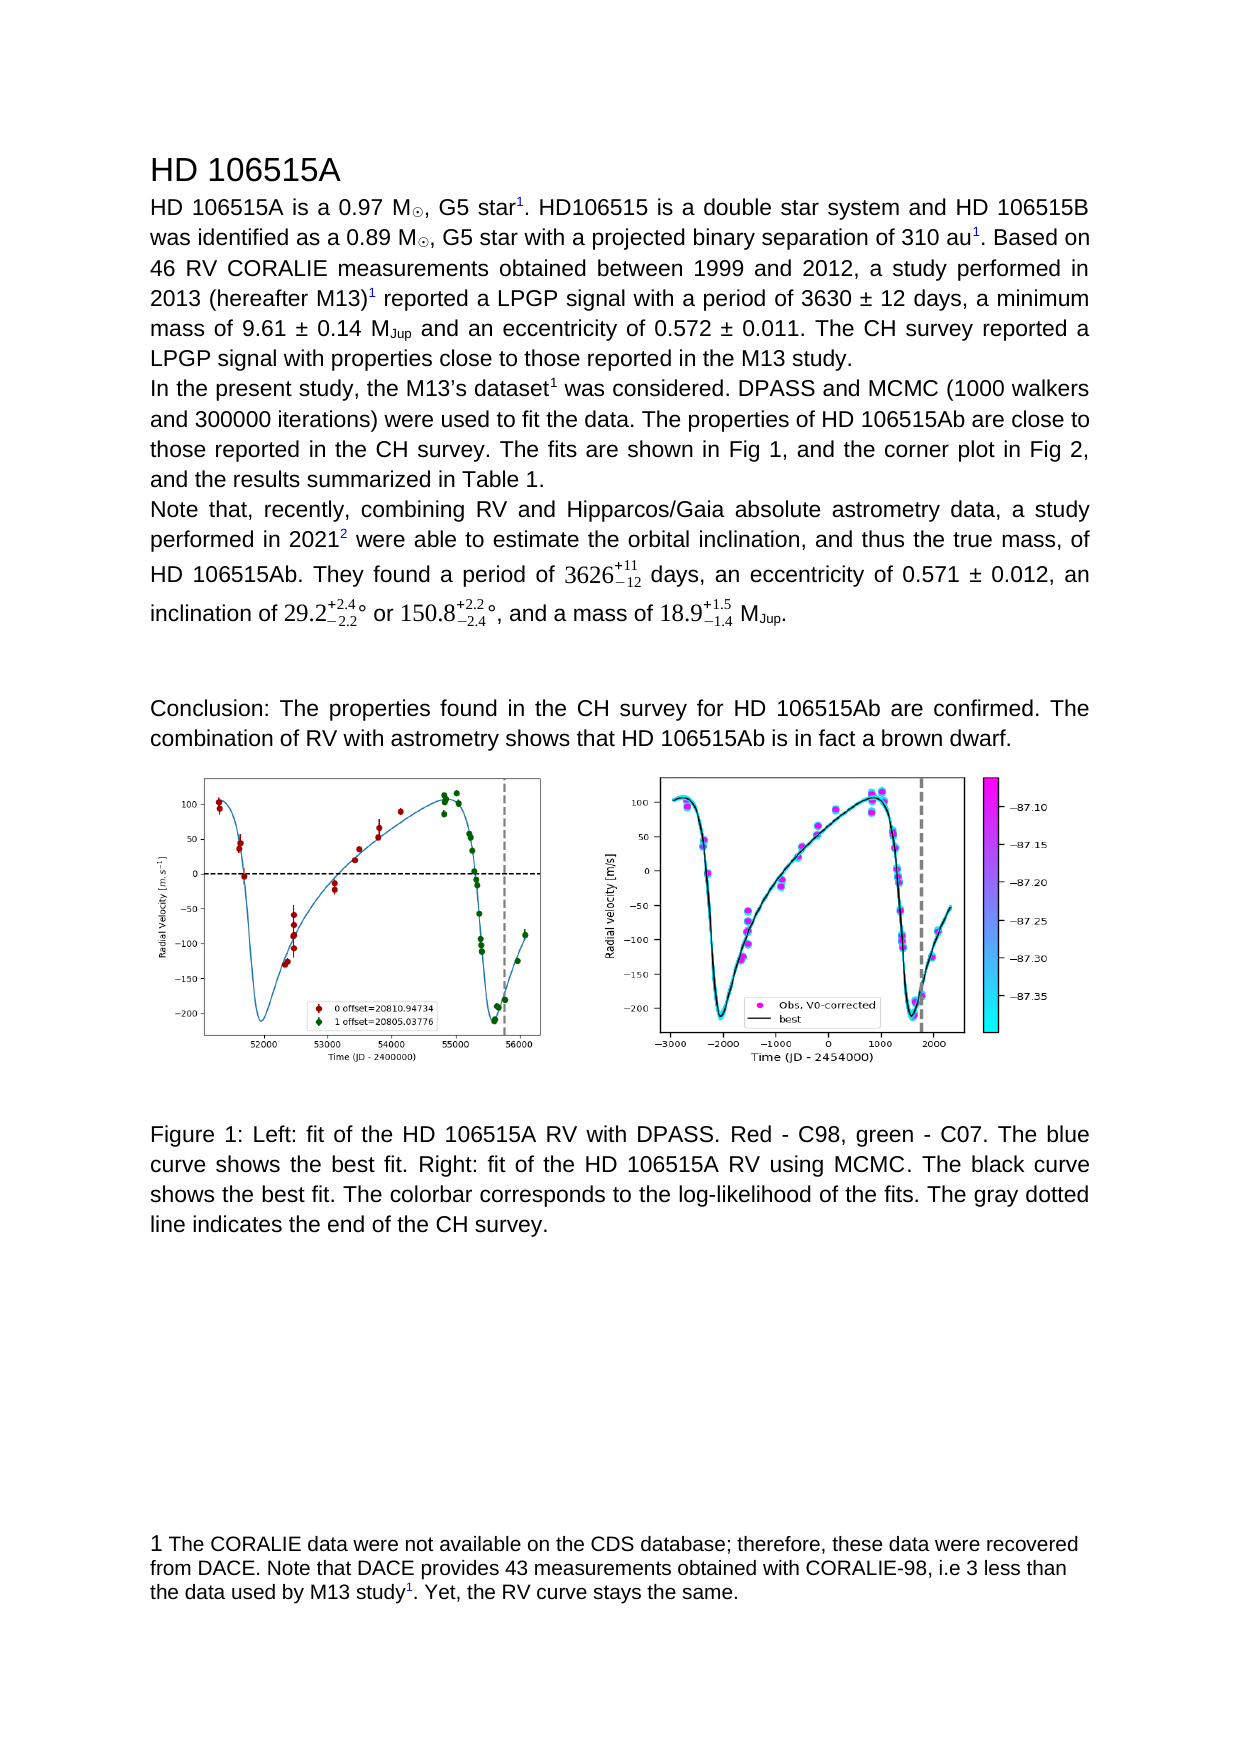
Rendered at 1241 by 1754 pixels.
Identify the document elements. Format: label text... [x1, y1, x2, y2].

picture [150, 772, 546, 1068]
text In the present study, the M13’s dataset was considered. DPASS and MCMC (1000 walkers and 300000 iterations) were used to fit the data. The properties of HD 106515Ab are close to those reported in the CH survey. The fits are shown in Fig 1, and the corner plot in Fig 2, and the results summarized in Table 1. [150, 375, 1090, 492]
text HD 106515A is a 0.97 M☉, G5 star1. HD106515 is a double star system and HD 106515B was identified as a 0.89 M☉, G5 star with a projected binary separation of 310 au1. Based on 46 RV CORALIE measurements obtained between 1999 and 2012, a study performed in 2013 (hereafter M13)1 reported a LPGP signal with a period of 3630 ± 12 days, a minimum mass of 9.61 ± 0.14 MJup and an eccentricity of 0.572 ± 0.011. The CH survey reported a LPGP signal with properties close to those reported in the M13 study. [150, 194, 1090, 372]
text Figure 1: Left: fit of the HD 106515A RV with DPASS. Red - C98, green - C07. The blue curve shows the best fit. Right: fit of the HD 106515A RV using MCMC. The black curve shows the best fit. The colorbar corresponds to the log-likelihood of the fits. The gray dotted line indicates the end of the CH survey. [150, 1121, 1090, 1238]
text Note that, recently, combining RV and Hipparcos/Gaia absolute astrometry data, a study performed in 20212 were able to estimate the orbital inclination, and thus the true mass, of HD 106515Ab. They found a period of days, an eccentricity of 0.571 ± 0.012, an inclination of ° or °, and a mass of MJup. [150, 496, 1090, 630]
text Conclusion: The properties found in the CH survey for HD 106515Ab are confirmed. The combination of RV with astrometry shows that HD 106515Ab is in fact a brown dwarf. [150, 694, 1090, 751]
picture [598, 772, 1051, 1068]
text HD 106515A [150, 150, 1090, 188]
